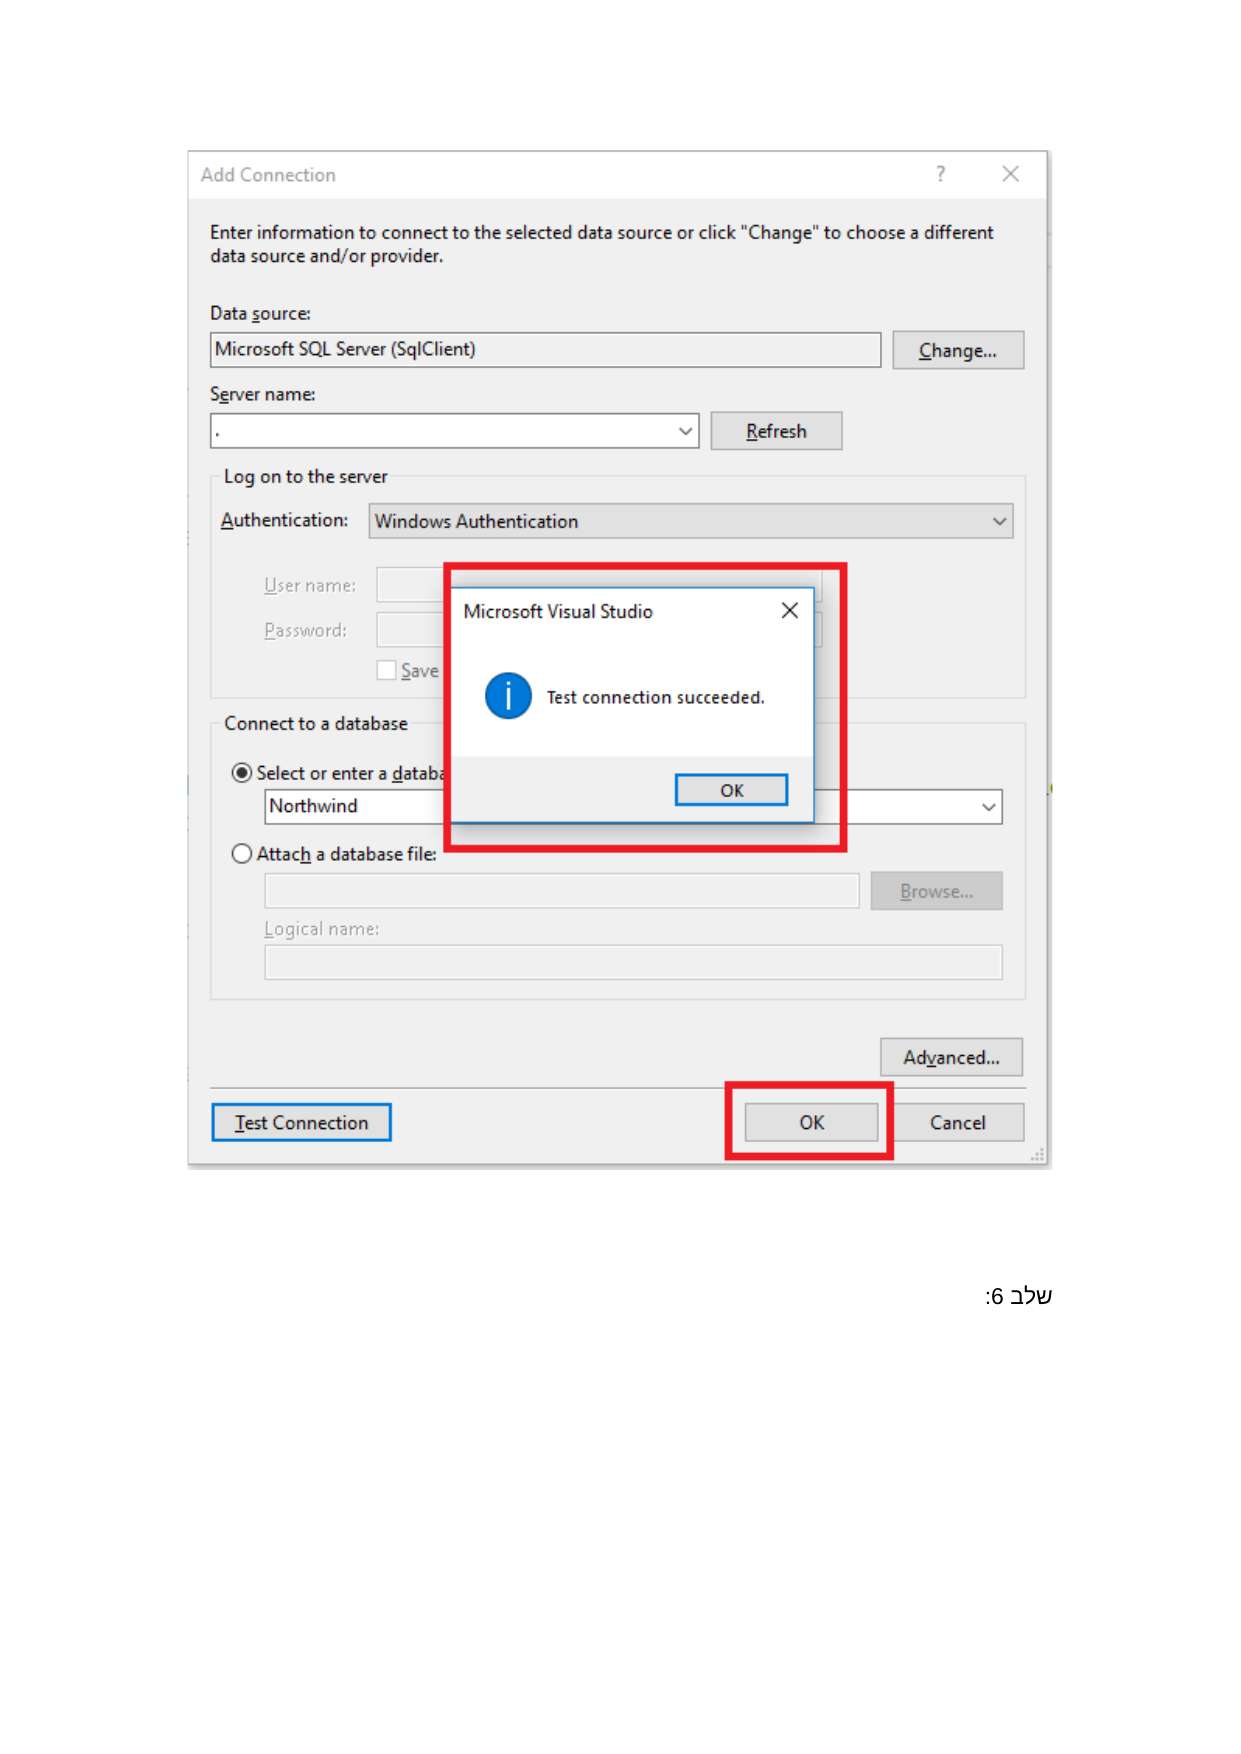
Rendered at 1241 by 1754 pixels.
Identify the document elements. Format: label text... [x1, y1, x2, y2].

picture [187, 150, 1053, 1170]
text שלב 6: [187, 1283, 1053, 1309]
